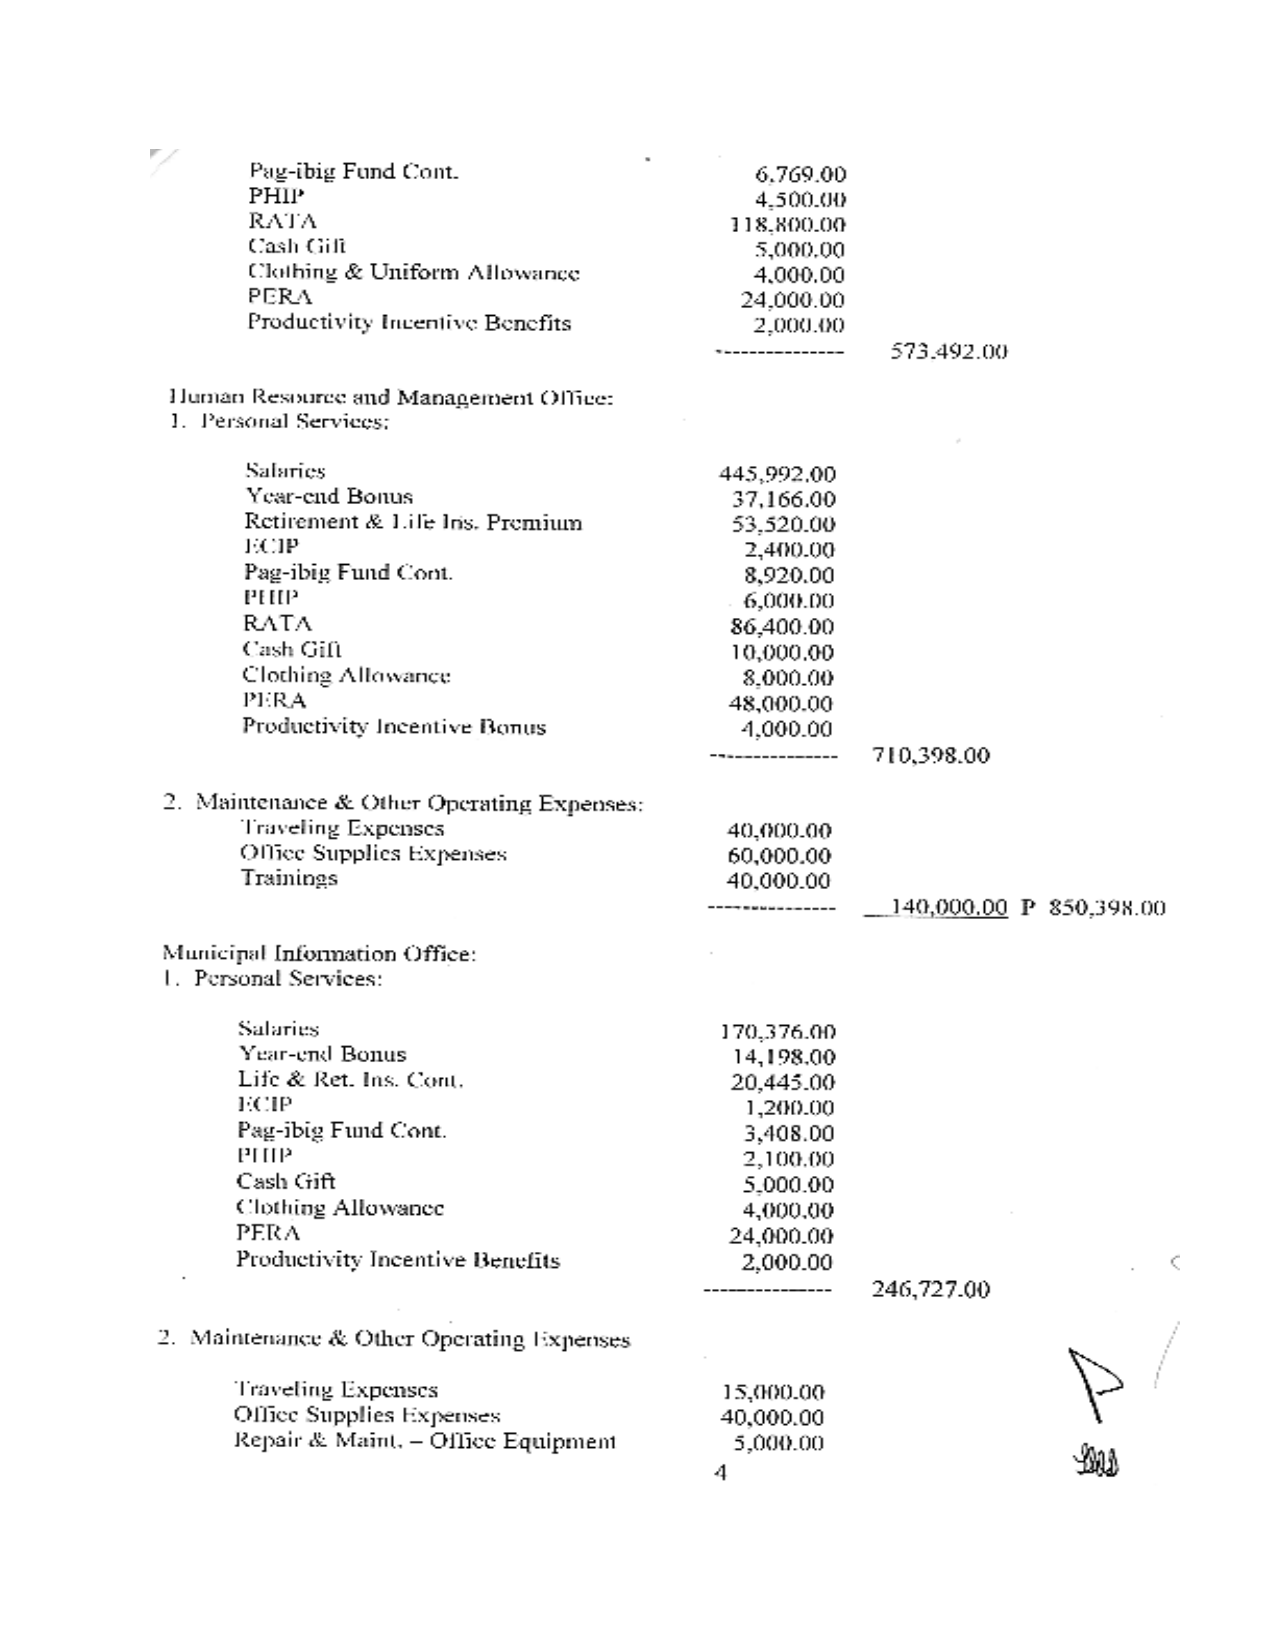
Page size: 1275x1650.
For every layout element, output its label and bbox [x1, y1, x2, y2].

picture [150, 149, 1180, 1500]
